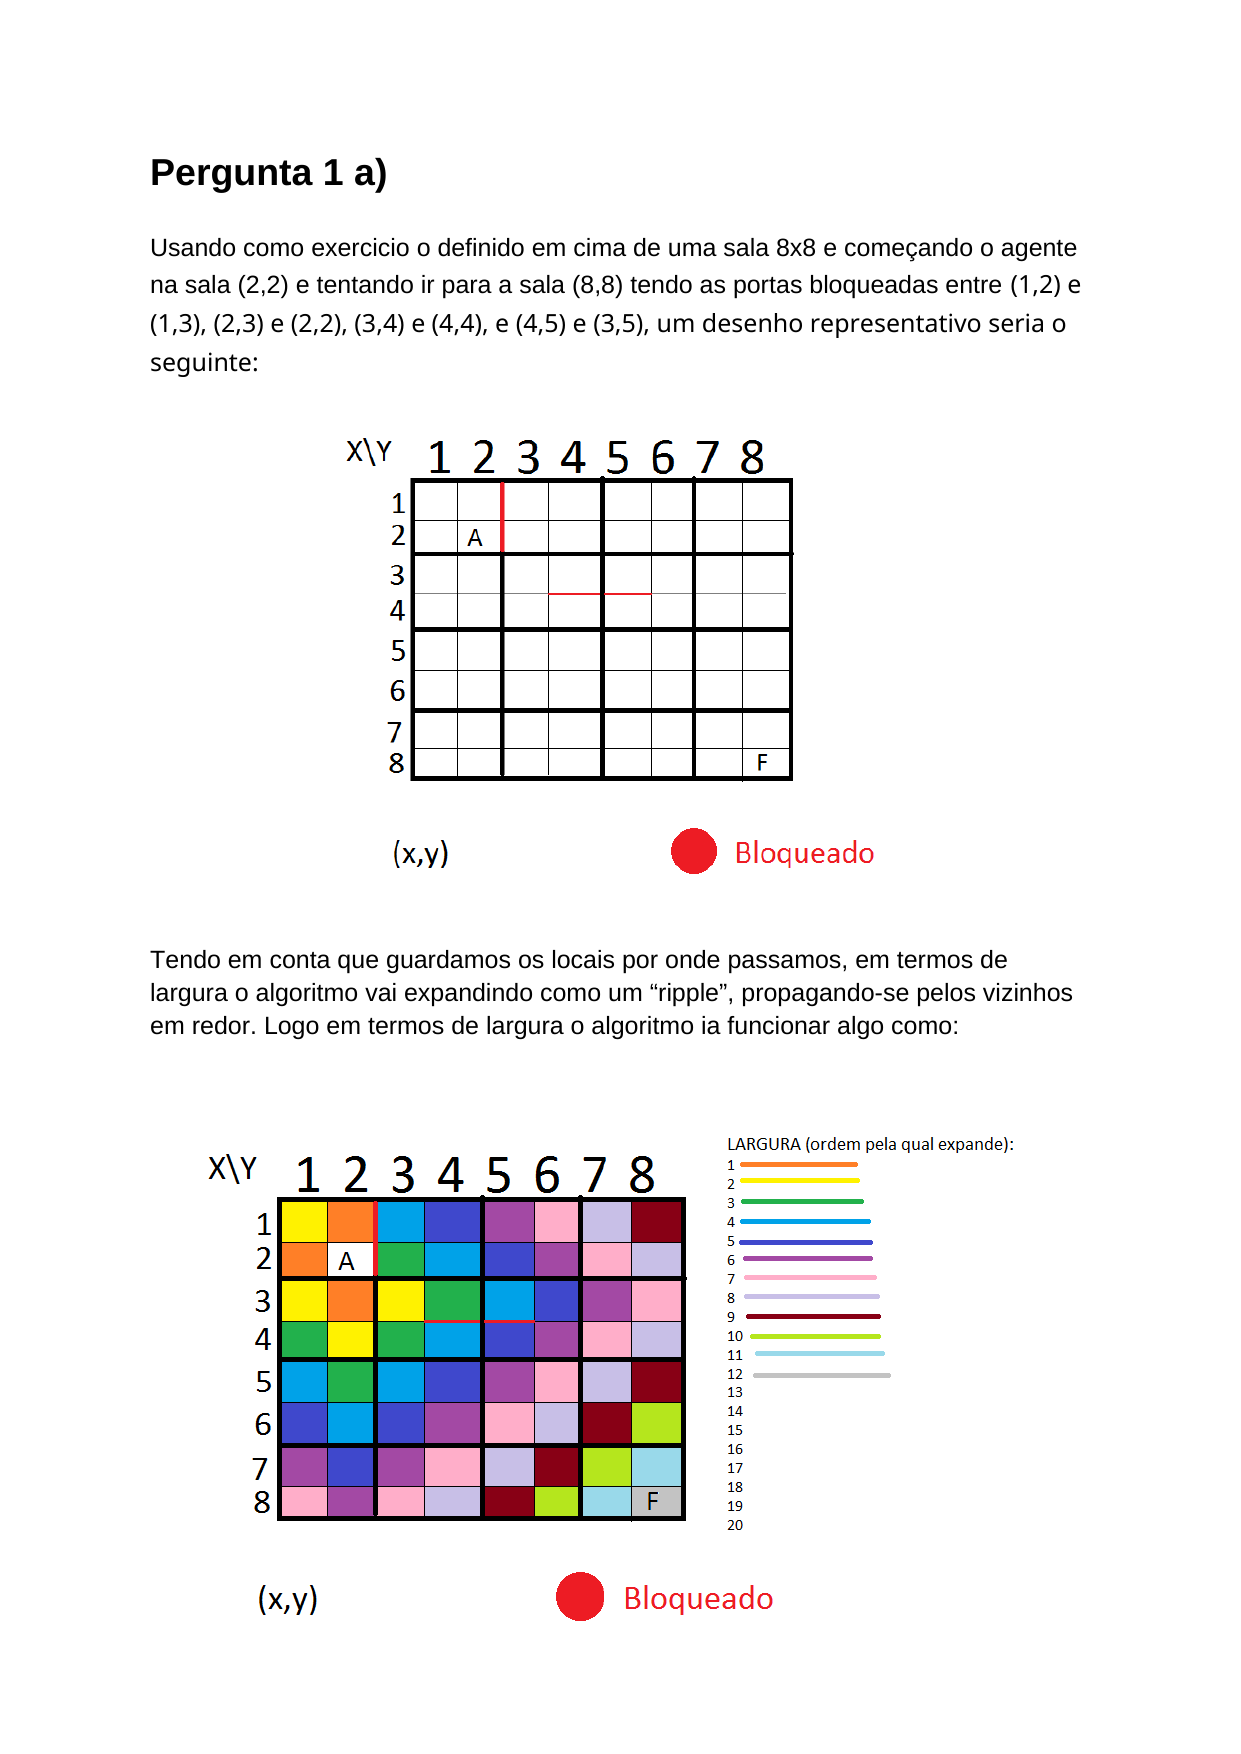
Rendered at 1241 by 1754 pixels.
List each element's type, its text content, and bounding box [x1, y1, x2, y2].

text Usando como exercicio o definido em cima de uma sala 8x8 e começando o agente na sala (2,2) e tentando ir para a sala (8,8) tendo as portas bloqueadas entre (1,2) e (1,3), (2,3) e (2,2), (3,4) e (4,4), e (4,5) e (3,5), um desenho representativo seria o seguinte: [150, 233, 1090, 379]
picture [190, 1117, 1225, 1655]
text Tendo em conta que guardamos os locais por onde passamos, em termos de largura o algoritmo vai expandindo como um “ripple”, propagando-se pelos vizinhos em redor. Logo em termos de largura o algoritmo ia funcionar algo como: [150, 945, 1090, 1040]
text Pergunta 1 a) [150, 150, 1090, 193]
picture [329, 403, 911, 906]
